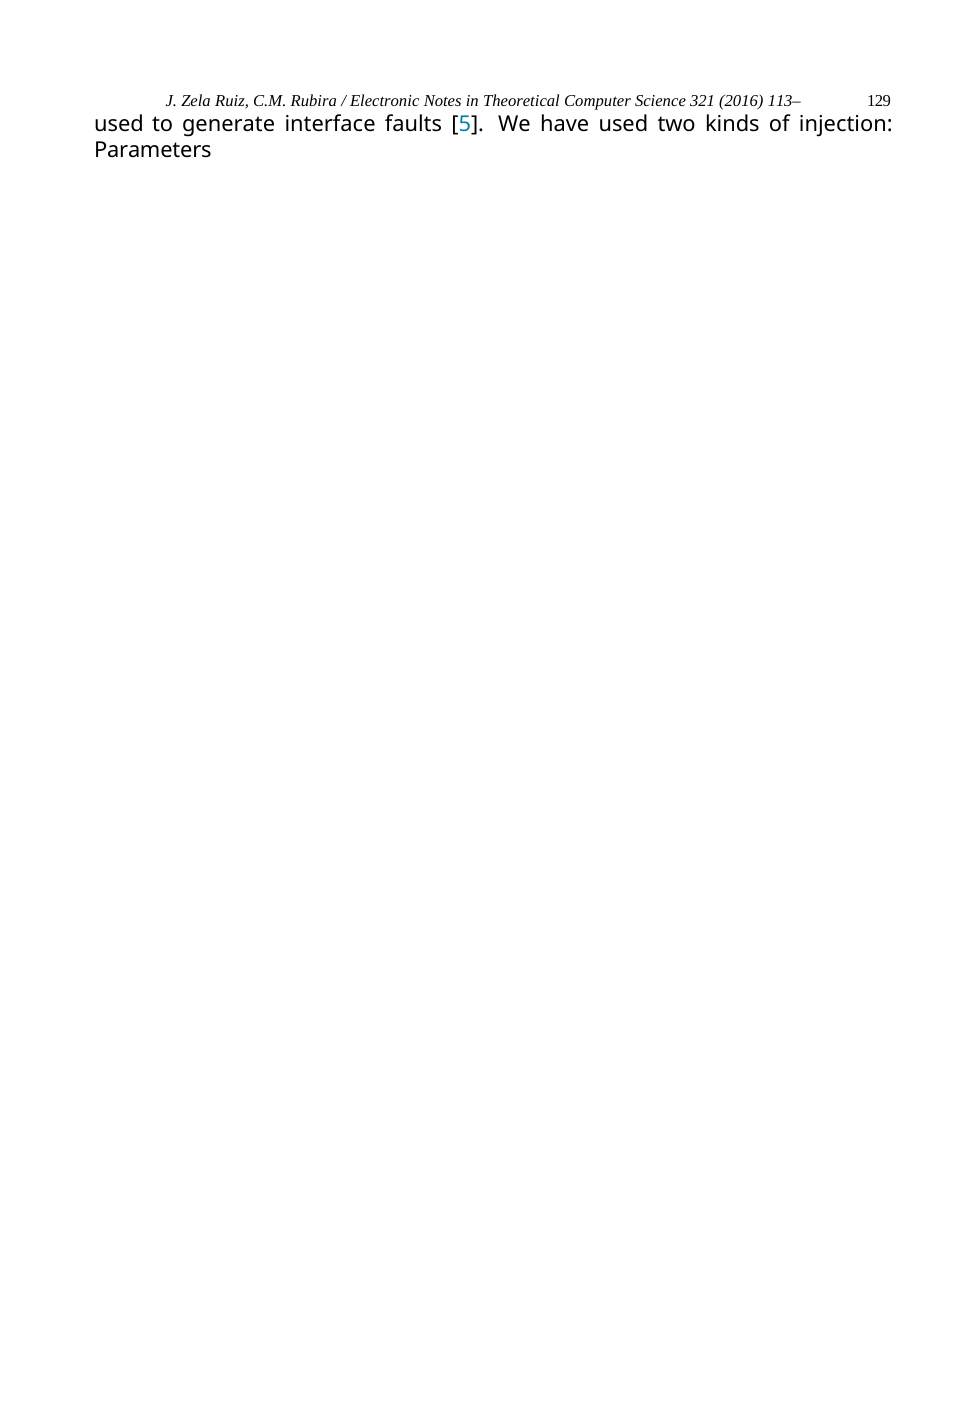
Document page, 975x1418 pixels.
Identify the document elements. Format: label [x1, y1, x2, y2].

text [94, 110, 893, 164]
